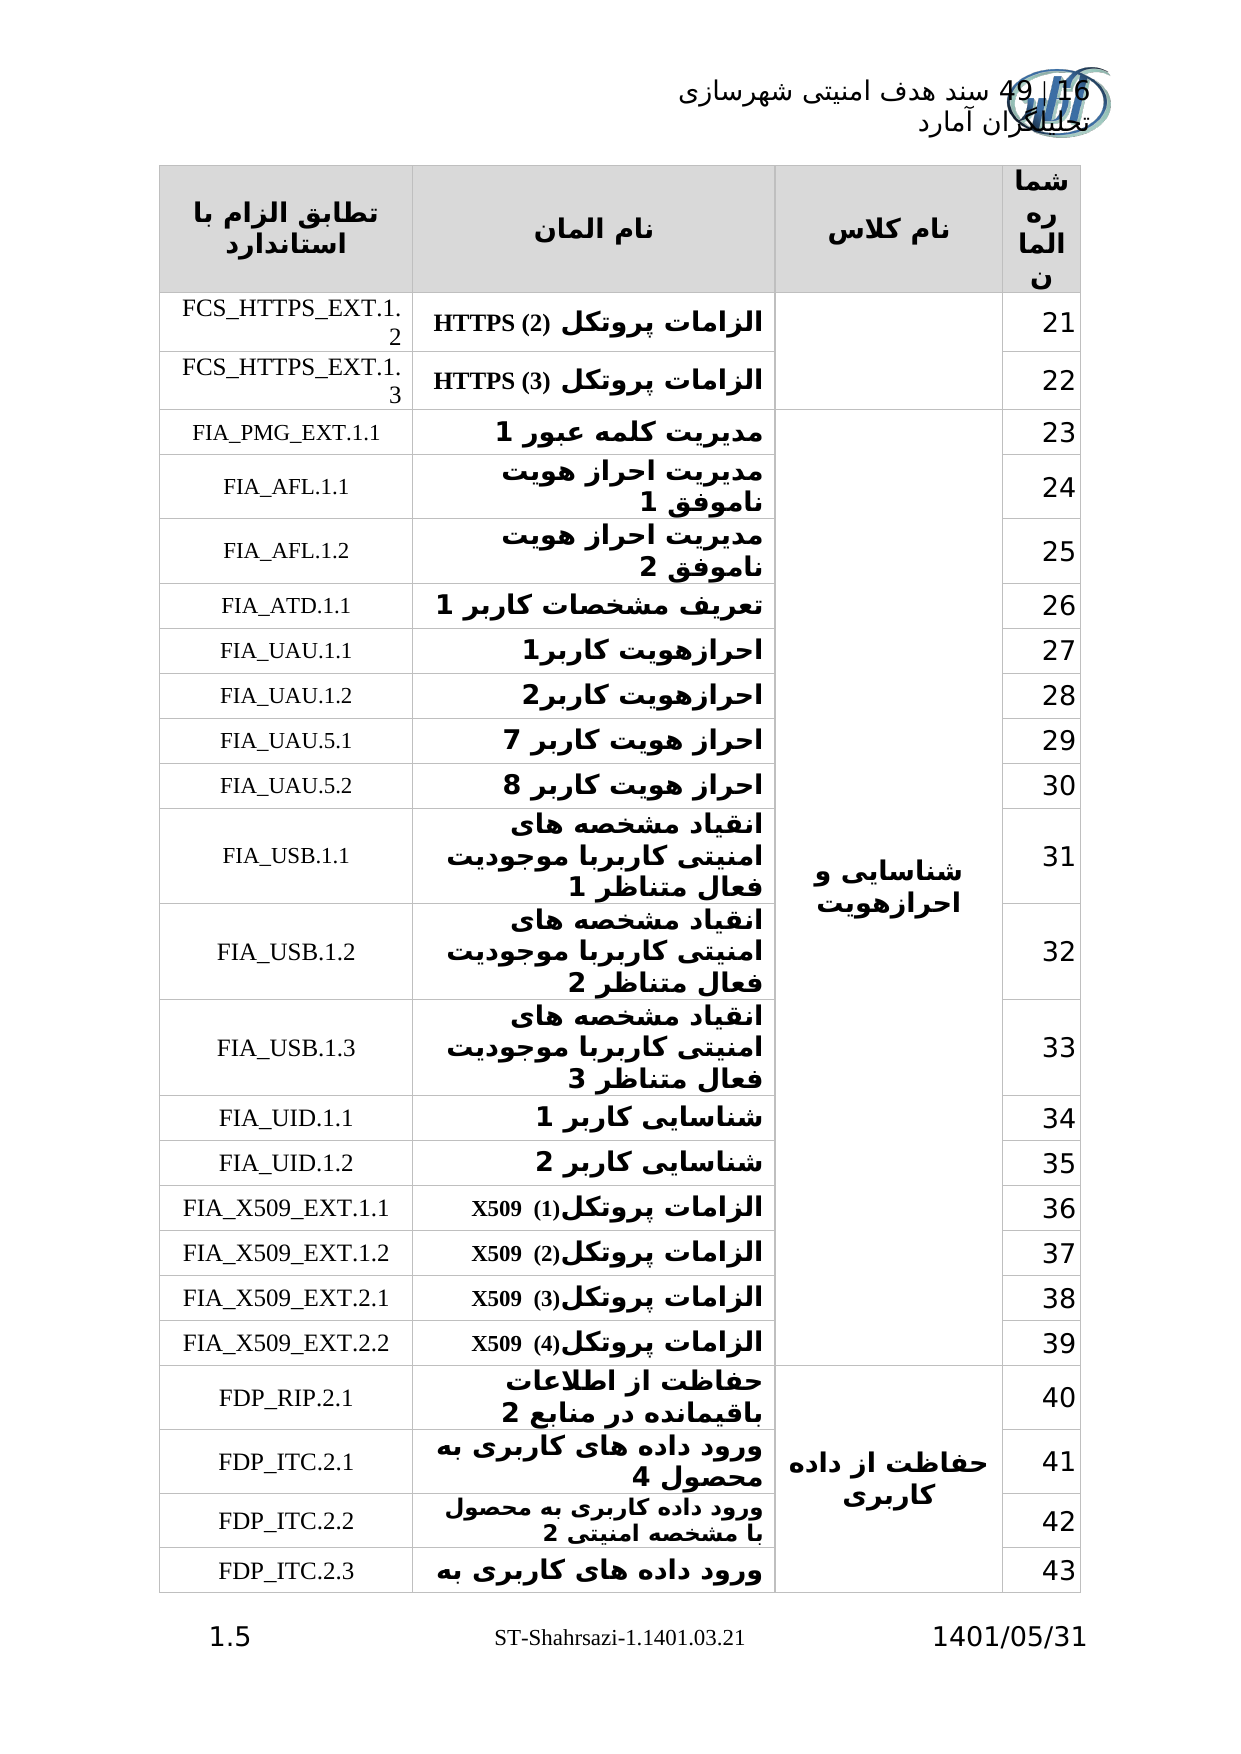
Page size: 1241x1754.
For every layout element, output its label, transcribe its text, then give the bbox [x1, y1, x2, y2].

table_cell [1003, 455, 1080, 518]
table_cell FDP_ITC.2.1 [160, 1430, 412, 1493]
table_cell FIA_X509_EXT.1.1 [160, 1186, 412, 1229]
table_cell الزامات پروتکلX509 (1) [413, 1186, 774, 1229]
table_cell انقیاد مشخصه های امنیتی کاربربا موجودیت فعال متناظر 2 [413, 904, 774, 999]
table_cell [1003, 519, 1080, 582]
table_cell [1003, 352, 1080, 409]
table_cell [1003, 293, 1080, 351]
table_cell FIA_AFL.1.2 [160, 519, 412, 582]
table_cell [1003, 1494, 1080, 1547]
table_cell [1003, 1321, 1080, 1364]
table_cell شناسایی و احرازهویت [776, 410, 1002, 1364]
table_cell [1003, 1186, 1080, 1229]
table_cell انقیاد مشخصه های امنیتی کاربربا موجودیت فعال متناظر 1 [413, 809, 774, 903]
table_cell FIA_X509_EXT.1.2 [160, 1231, 412, 1274]
table_cell [1003, 410, 1080, 454]
table_cell مدیریت احراز هویت ناموفق 1 [413, 455, 774, 518]
table_cell مدیریت احراز هویت ناموفق 2 [413, 519, 774, 582]
table_header تطابق الزام با استاندارد [160, 166, 412, 292]
table_cell شناسایی کاربر 1 [413, 1096, 774, 1139]
table_header نام المان [413, 166, 774, 292]
table_cell FCS_HTTPS_EXT.1.2 [160, 293, 412, 351]
table_cell تعریف مشخصات کاربر 1 [413, 584, 774, 627]
table_cell مدیریت کلمه عبور 1 [413, 410, 774, 454]
table_cell [1003, 1000, 1080, 1094]
table_cell FIA_X509_EXT.2.1 [160, 1276, 412, 1319]
table_cell [1003, 904, 1080, 999]
table_cell الزامات پروتکل HTTPS (2) [413, 293, 774, 351]
table_cell [1003, 584, 1080, 627]
table_cell FIA_UID.1.1 [160, 1096, 412, 1139]
table_cell [1003, 1430, 1080, 1493]
table_cell FIA_USB.1.1 [160, 809, 412, 903]
table_cell FIA_X509_EXT.2.2 [160, 1321, 412, 1364]
table_cell [1003, 1141, 1080, 1184]
table_cell ورود داده های کاربری به محصول 4 [413, 1430, 774, 1493]
table_cell حفاظت از اطلاعات باقیمانده در منابع 2 [413, 1366, 774, 1429]
table_cell FIA_UAU.1.1 [160, 629, 412, 672]
table_cell احرازهویت کاربر2 [413, 674, 774, 717]
table_cell FIA_USB.1.3 [160, 1000, 412, 1094]
table_cell [1003, 1096, 1080, 1139]
table_cell [1003, 674, 1080, 717]
table_cell [1003, 719, 1080, 762]
table_cell احرازهویت کاربر1 [413, 629, 774, 672]
table_cell FIA_USB.1.2 [160, 904, 412, 999]
picture [992, 37, 1124, 149]
table_cell احراز هویت کاربر 8 [413, 764, 774, 807]
table_cell [1003, 764, 1080, 807]
table_cell الزامات پروتکل HTTPS (3) [413, 352, 774, 409]
table_cell ورود داده های کاربری به محصول 6 [413, 1548, 774, 1592]
table_cell الزامات پروتکلX509 (2) [413, 1231, 774, 1274]
table_header شماره المان [1003, 166, 1080, 292]
table_header نام كلاس [776, 166, 1002, 292]
table_cell FIA_UAU.5.2 [160, 764, 412, 807]
table_cell FIA_UAU.5.1 [160, 719, 412, 762]
table_cell شناسایی کاربر 2 [413, 1141, 774, 1184]
table_cell [1003, 629, 1080, 672]
table_cell FIA_AFL.1.1 [160, 455, 412, 518]
table_cell [1003, 1231, 1080, 1274]
table_cell الزامات پروتکلX509 (3) [413, 1276, 774, 1319]
table_cell FDP_ITC.2.3 [160, 1548, 412, 1592]
table_cell حفاظت از داده کاربری [776, 1366, 1002, 1592]
table_cell FIA_ATD.1.1 [160, 584, 412, 627]
table_cell احراز هویت کاربر 7 [413, 719, 774, 762]
table_cell [1003, 809, 1080, 903]
table_cell FIA_UAU.1.2 [160, 674, 412, 717]
table_cell ورود داده‌ کاربری به محصول با مشخصه امنیتی 2 [413, 1494, 774, 1547]
table_cell FIA_UID.1.2 [160, 1141, 412, 1184]
table_cell [1003, 1548, 1080, 1592]
table_cell FDP_RIP.2.1 [160, 1366, 412, 1429]
table_cell FDP_ITC.2.2 [160, 1494, 412, 1547]
table_cell FIA_PMG_EXT.1.1 [160, 410, 412, 454]
table_cell [1003, 1276, 1080, 1319]
table_cell FCS_HTTPS_EXT.1.3 [160, 352, 412, 409]
table_cell انقیاد مشخصه های امنیتی کاربربا موجودیت فعال متناظر 3 [413, 1000, 774, 1094]
table_cell الزامات پروتکلX509 (4) [413, 1321, 774, 1364]
table_cell [1003, 1366, 1080, 1429]
